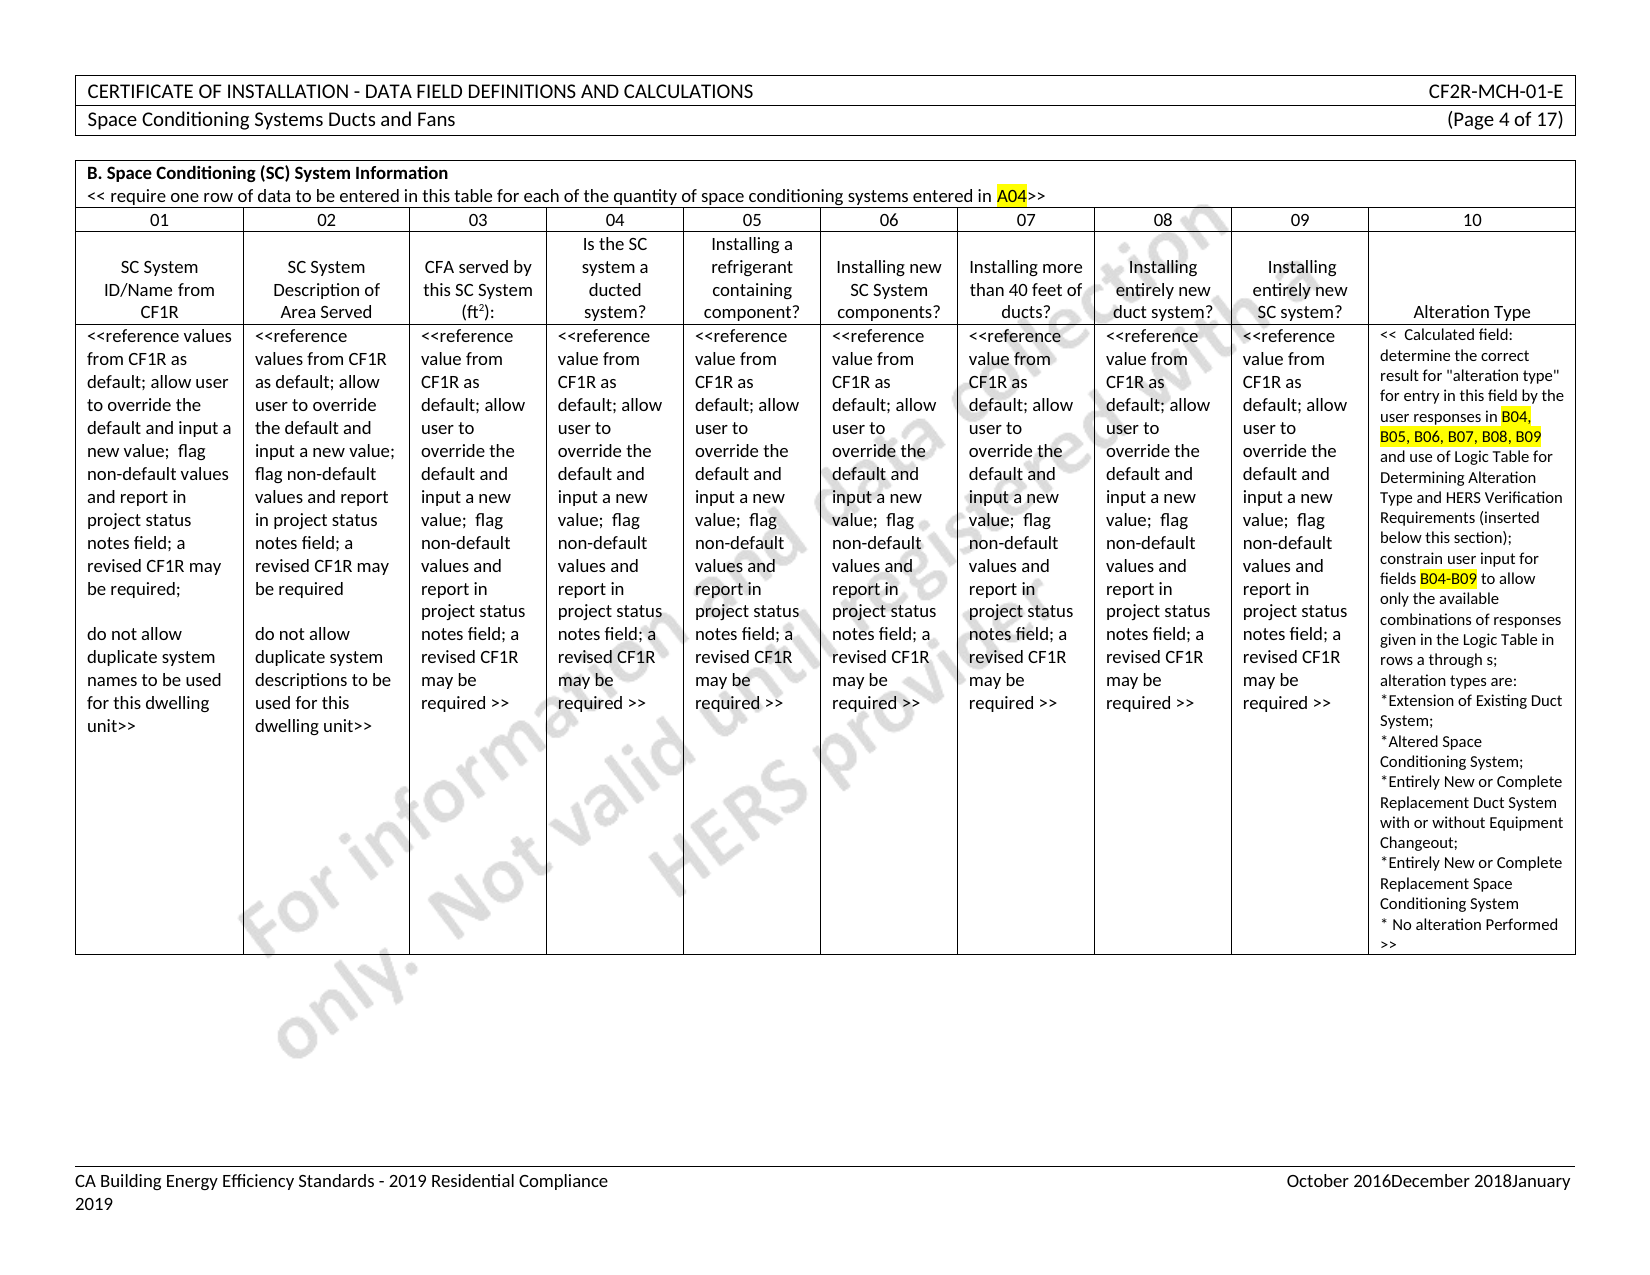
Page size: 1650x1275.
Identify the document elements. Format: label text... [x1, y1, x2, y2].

table_cell <<reference value from CF1R as default; allow user to override the default and input a new value; flag non-default values and report in project status notes field; a revised CF1R may be required >> [410, 325, 546, 954]
table_cell 10 [1369, 208, 1575, 231]
table_cell Installing new SC System components? [821, 232, 957, 324]
table_cell Installing a refrigerant containing component? [684, 232, 820, 324]
table_header B. Space Conditioning (SC) System Information << require one row of data to be entered in this table for each of the quantity of space conditioning systems entered in A04>> [76, 161, 1575, 207]
table_cell Is the SC system a ducted system? [547, 232, 683, 324]
table_cell Installing entirely new duct system? [1095, 232, 1231, 324]
table_cell 09 [1232, 208, 1368, 231]
table_cell <<reference value from CF1R as default; allow user to override the default and input a new value; flag non-default values and report in project status notes field; a revised CF1R may be required >> [821, 325, 957, 954]
table_cell Installing entirely new SC system? [1232, 232, 1368, 324]
table_cell <<reference value from CF1R as default; allow user to override the default and input a new value; flag non-default values and report in project status notes field; a revised CF1R may be required >> [1232, 325, 1368, 954]
table_cell 06 [821, 208, 957, 231]
table_cell Installing more than 40 feet of ducts? [958, 232, 1094, 324]
table_cell 08 [1095, 208, 1231, 231]
table_cell Alteration Type [1369, 232, 1575, 324]
table_cell <<reference values from CF1R as default; allow user to override the default and input a new value; flag non-default values and report in project status notes field; a revised CF1R may be required; do not allow duplicate system names to be used>> [76, 325, 243, 954]
table_cell 07 [958, 208, 1094, 231]
table_cell 04 [547, 208, 683, 231]
table_cell << Calculated field: determine the correct result for "alteration type" for entry in this field by the user responses in B04, B05, B06, B07, B08, B09 and use of Logic Table for Determining Alteration Type and HERS Verification Requirements (inserted below this section); constrain user input for fields B04-B09 to allow only the available combinations of responses given in the Logic Table in rows a through s; alteration types are: *Extension of Existing Duct System; *Altered Space Conditioning System; *Entirely New or Complete Replacement Duct System with or without Equipment Changeout; *Entirely New or Complete Replacement Space Conditioning System * No alteration Performed >> [1369, 325, 1575, 954]
table_cell CFA served by this SC System (ft2): [410, 232, 546, 324]
table_cell SC System Name [76, 232, 243, 324]
table_cell 01 [76, 208, 243, 231]
table_cell SC System Area Served [244, 232, 409, 324]
table_cell <<reference value from CF1R as default; allow user to override the default and input a new value; flag non-default values and report in project status notes field; a revised CF1R may be required >> [1095, 325, 1231, 954]
table_cell 03 [410, 208, 546, 231]
table_cell <<reference value from CF1R as default; allow user to override the default and input a new value; flag non-default values and report in project status notes field; a revised CF1R may be required >> [547, 325, 683, 954]
table_cell <<reference values from CF1R as default; allow user to override the default and input a new value; flag non-default values and report in project status notes field; a revised CF1R may be required >> [244, 325, 409, 954]
table_cell 02 [244, 208, 409, 231]
table_cell <<reference value from CF1R as default; allow user to override the default and input a new value; flag non-default values and report in project status notes field; a revised CF1R may be required >> [958, 325, 1094, 954]
table_cell <<reference value from CF1R as default; allow user to override the default and input a new value; flag non-default values and report in project status notes field; a revised CF1R may be required >> [684, 325, 820, 954]
table_cell 05 [684, 208, 820, 231]
